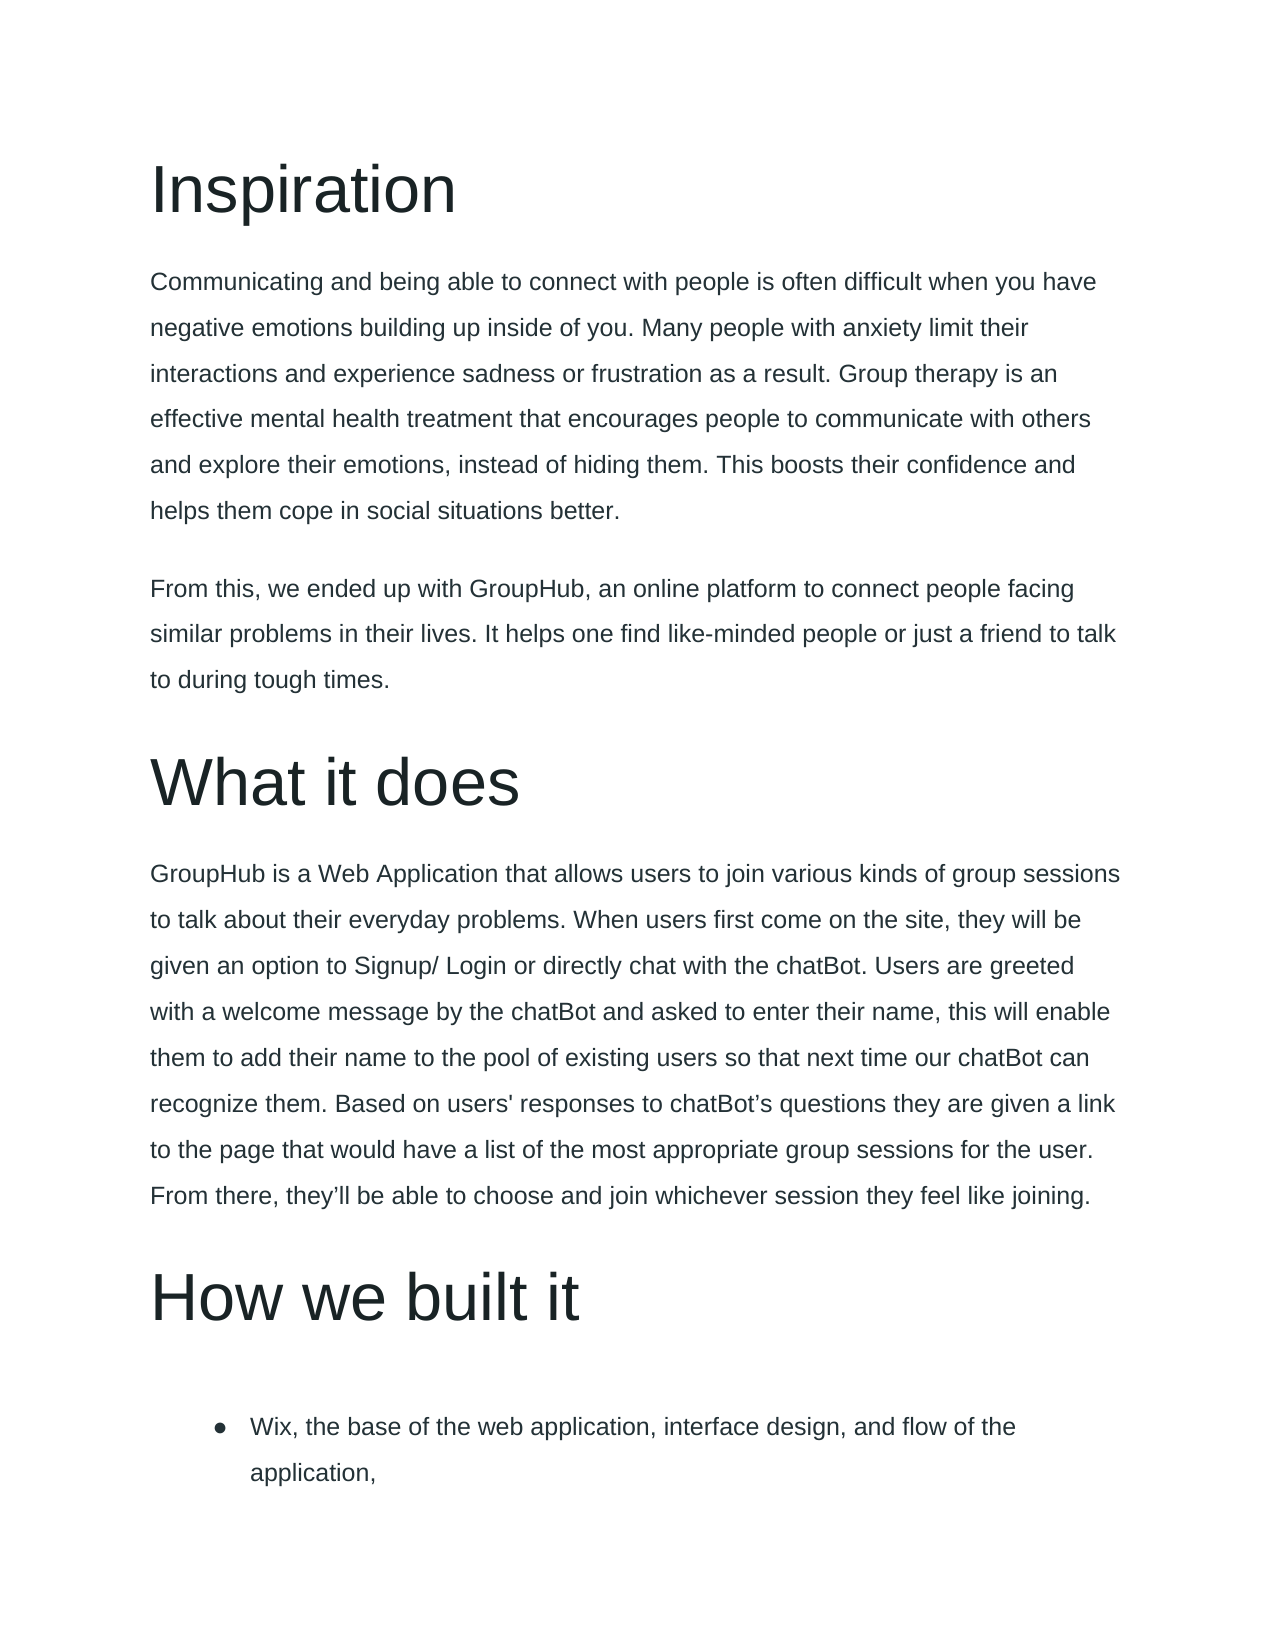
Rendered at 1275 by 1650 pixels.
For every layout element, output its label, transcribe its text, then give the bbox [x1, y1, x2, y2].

list Wix, the base of the web application, interface design, and flow of the application, [212, 1412, 1125, 1487]
subtitle Inspiration [150, 150, 1125, 227]
subtitle What it does [150, 743, 1125, 819]
text From this, we ended up with GroupHub, an online platform to connect people facing similar problems in their lives. It helps one find like-minded people or just a friend to talk to during tough times. [150, 573, 1125, 694]
text How we built it [150, 1258, 1125, 1335]
text GroupHub is a Web Application that allows users to join various kinds of group sessions to talk about their everyday problems. When users first come on the site, they will be given an option to Signup/ Login or directly chat with the chatBot. Users are greeted with a welcome message by the chatBot and asked to enter their name, this will enable them to add their name to the pool of existing users so that next time our chatBot can recognize them. Based on users' responses to chatBot’s questions they are given a link to the page that would have a list of the most appropriate group sessions for the user. From there, they’ll be able to choose and join whichever session they feel like joining. [150, 859, 1125, 1209]
text Communicating and being able to connect with people is often difficult when you have negative emotions building up inside of you. Many people with anxiety limit their interactions and experience sadness or frustration as a result. Group therapy is an effective mental health treatment that encourages people to communicate with others and explore their emotions, instead of hiding them. This boosts their confidence and helps them cope in social situations better. [150, 267, 1125, 525]
